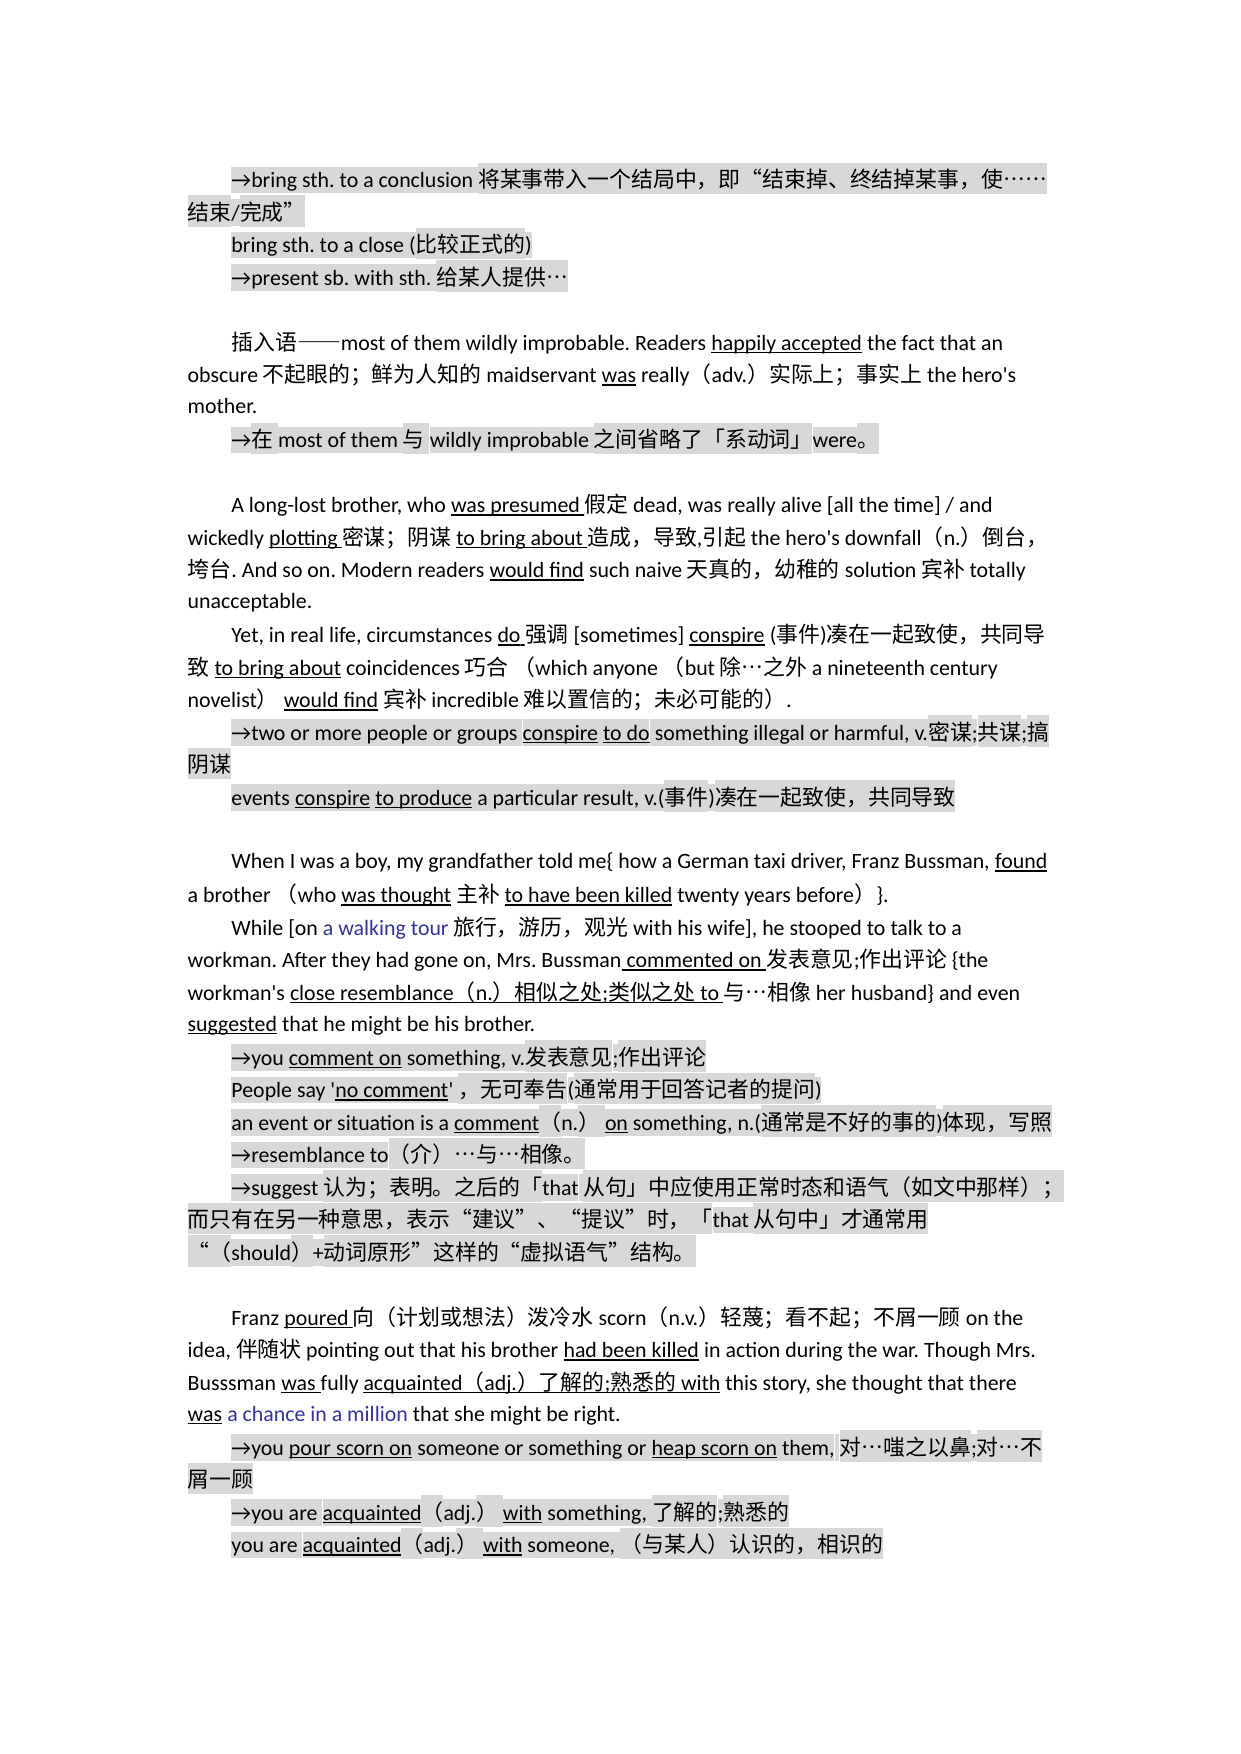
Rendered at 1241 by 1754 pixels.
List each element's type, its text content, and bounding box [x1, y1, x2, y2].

text A long-lost brother, who was presumed假定 dead, was really alive [all the time] / and wickedly plotting密谋；阴谋 to bring about造成，导致,引起 the hero's downfall（n.）倒台，垮台. And so on. Modern readers would find such naive天真的，幼稚的 solution 宾补totally unacceptable. [187, 487, 1053, 617]
text 插入语——most of them wildly improbable. Readers happily accepted the fact that an obscure不起眼的；鲜为人知的 maidservant was really（adv.）实际上；事实上 the hero's mother. [187, 324, 1053, 422]
text →在 most of them 与 wildly improbable 之间省略了「系动词」were。 [187, 422, 1053, 454]
text →you comment on something, v.发表意见;作出评论 [187, 1039, 1053, 1072]
text Yet, in real life, circumstances do强调 [sometimes] conspire (事件)凑在一起致使，共同导致 to bring about coincidences巧合 （which anyone （but除…之外 a nineteenth century novelist） would find 宾补incredible难以置信的；未必可能的）. [187, 617, 1053, 714]
text →resemblance to（介）…与…相像。 [187, 1137, 1053, 1169]
text →present sb. with sth. 给某人提供… [187, 259, 1053, 292]
text →suggest 认为；表明。之后的「that从句」中应使用正常时态和语气（如文中那样）；而只有在另一种意思，表示“建议”、“提议”时，「that从句中」才通常用“（should）+动词原形”这样的“虚拟语气”结构。 [187, 1169, 1053, 1267]
text →bring sth. to a conclusion 将某事带入一个结局中，即“结束掉、终结掉某事，使……结束/完成” [187, 162, 1053, 227]
text an event or situation is a comment（n.） on something, n.(通常是不好的事的)体现，写照 [187, 1104, 1053, 1137]
text When I was a boy, my grandfather told me{ how a German taxi driver, Franz Bussman, found a brother （who was thought 主补to have been killed twenty years before）}. [187, 844, 1053, 909]
text you are acquainted（adj.） with someone, （与某人）认识的，相识的 [187, 1527, 1053, 1559]
text →two or more people or groups conspire to do something illegal or harmful, v.密谋;共谋;搞阴谋 [187, 714, 1053, 779]
text Franz poured向（计划或想法）泼冷水 scorn（n.v.）轻蔑；看不起；不屑一顾 on the idea, 伴随状pointing out that his brother had been killed in action during the war. Though Mrs. Busssman was fully acquainted（adj.）了解的;熟悉的 with this story, she thought that there was a chance in a million that she might be right. [187, 1299, 1053, 1429]
text While [on a walking tour旅行，游历，观光 with his wife], he stooped to talk to a workman. After they had gone on, Mrs. Bussman commented on发表意见;作出评论 {the workman's close resemblance（n.）相似之处;类似之处 to与…相像 her husband} and even suggested that he might be his brother. [187, 909, 1053, 1039]
text events conspire to produce a particular result, v.(事件)凑在一起致使，共同导致 [187, 779, 1053, 812]
text →you pour scorn on someone or something or heap scorn on them, 对…嗤之以鼻;对…不屑一顾 [187, 1429, 1053, 1494]
text →you are acquainted（adj.） with something, 了解的;熟悉的 [187, 1494, 1053, 1527]
text bring sth. to a close (比较正式的) [187, 227, 1053, 259]
text People say 'no comment' ，无可奉告(通常用于回答记者的提问) [187, 1072, 1053, 1104]
